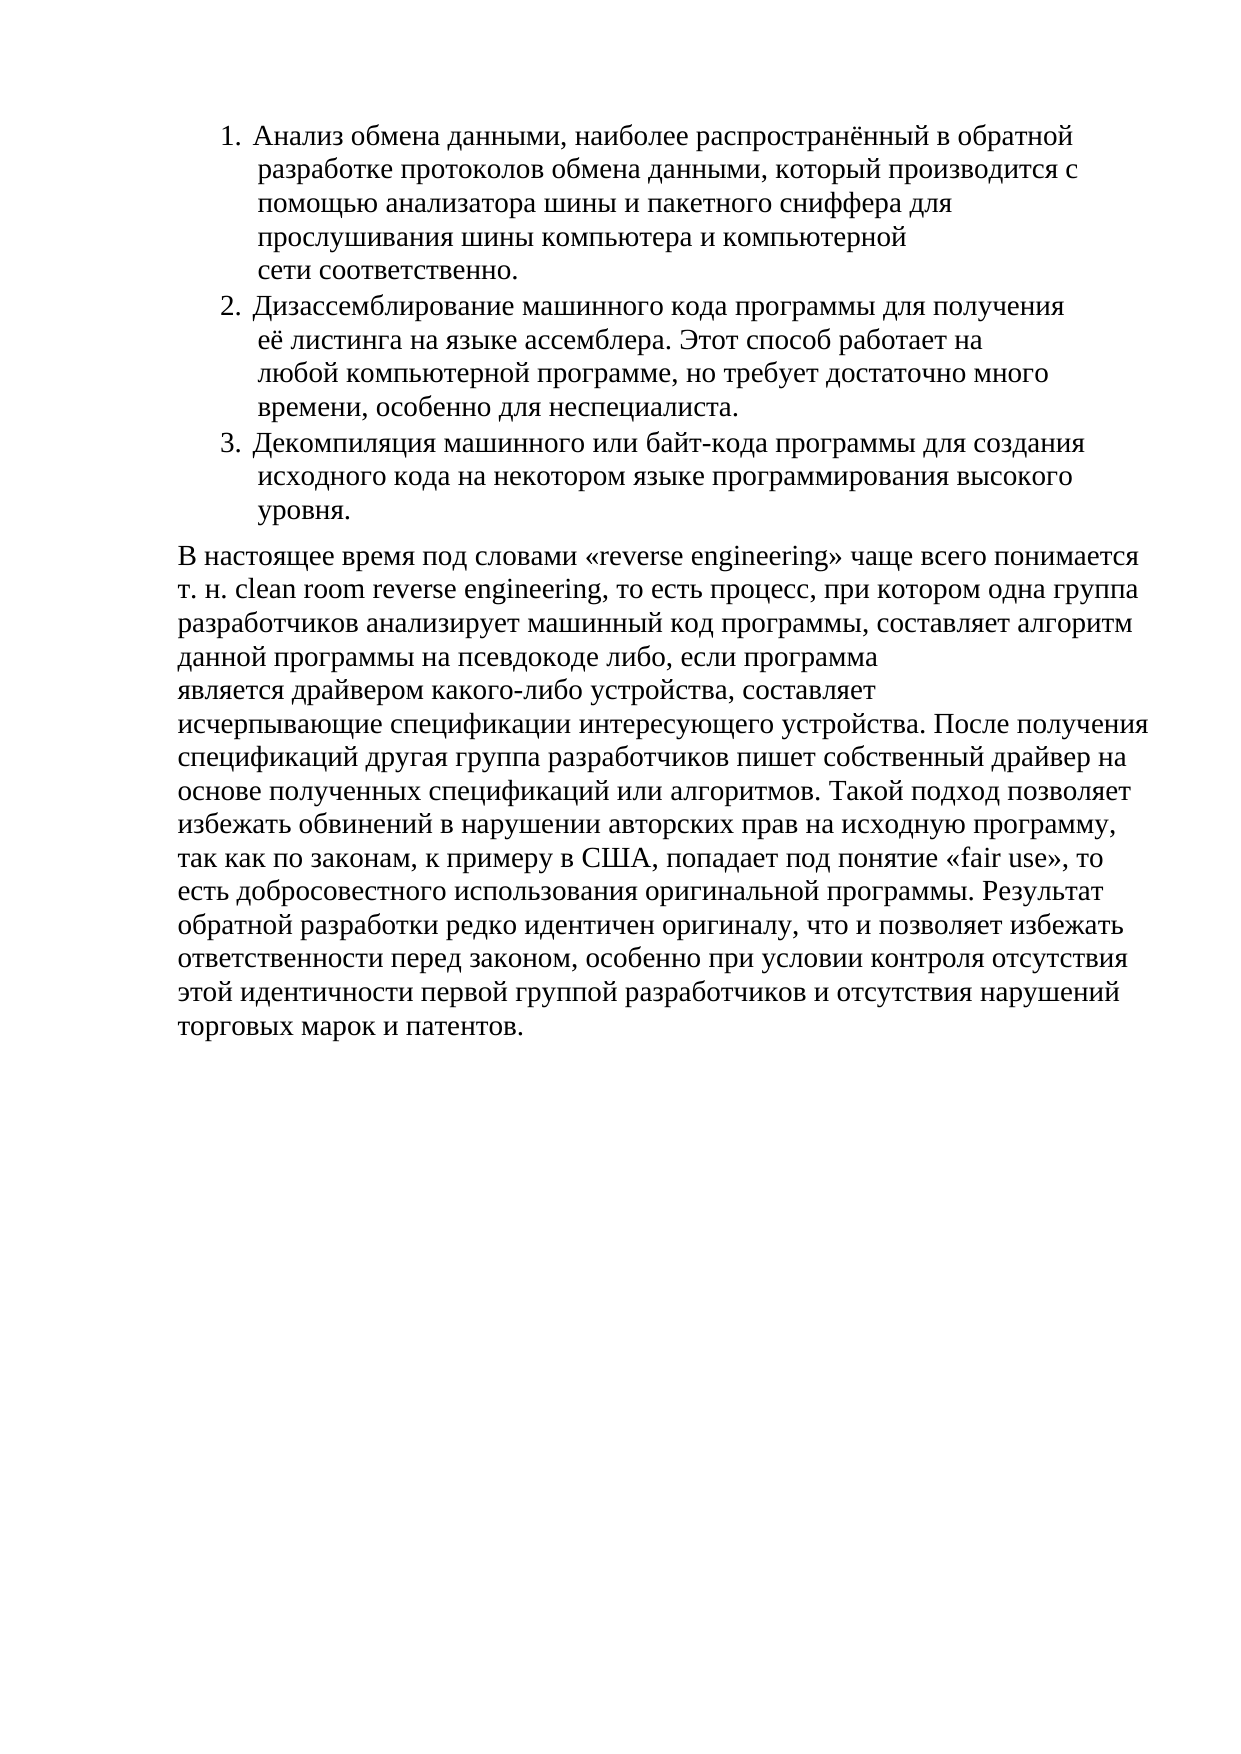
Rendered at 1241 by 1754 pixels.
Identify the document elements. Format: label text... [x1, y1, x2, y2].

list Декомпиляция машинного или байт-кода программы для создания исходного кода на некотором языке программирования высокого уровня. [220, 425, 1152, 526]
text В настоящее время под словами «reverse engineering» чаще всего понимается т. н. clean room reverse engineering, то есть процесс, при котором одна группа разработчиков анализирует машинный код программы, составляет алгоритм данной программы на псевдокоде либо, если программа является драйвером какого-либо устройства, составляет исчерпывающие спецификации интересующего устройства. После получения спецификаций другая группа разработчиков пишет собственный драйвер на основе полученных спецификаций или алгоритмов. Такой подход позволяет избежать обвинений в нарушении авторских прав на исходную программу, так как по законам, к примеру в США, попадает под понятие «fair use», то есть добросовестного использования оригинальной программы. Результат обратной разработки редко идентичен оригиналу, что и позволяет избежать ответственности перед законом, особенно при условии контроля отсутствия этой идентичности первой группой разработчиков и отсутствия нарушений торговых марок и патентов. [177, 538, 1152, 1041]
list Дизассемблирование машинного кода программы для получения её листинга на языке ассемблера. Этот способ работает на любой компьютерной программе, но требует достаточно много времени, особенно для неспециалиста. [220, 288, 1152, 422]
list Анализ обмена данными, наиболее распространённый в обратной разработке протоколов обмена данными, который производится с помощью анализатора шины и пакетного сниффера для прослушивания шины компьютера и компьютерной сети соответственно. [220, 118, 1152, 286]
